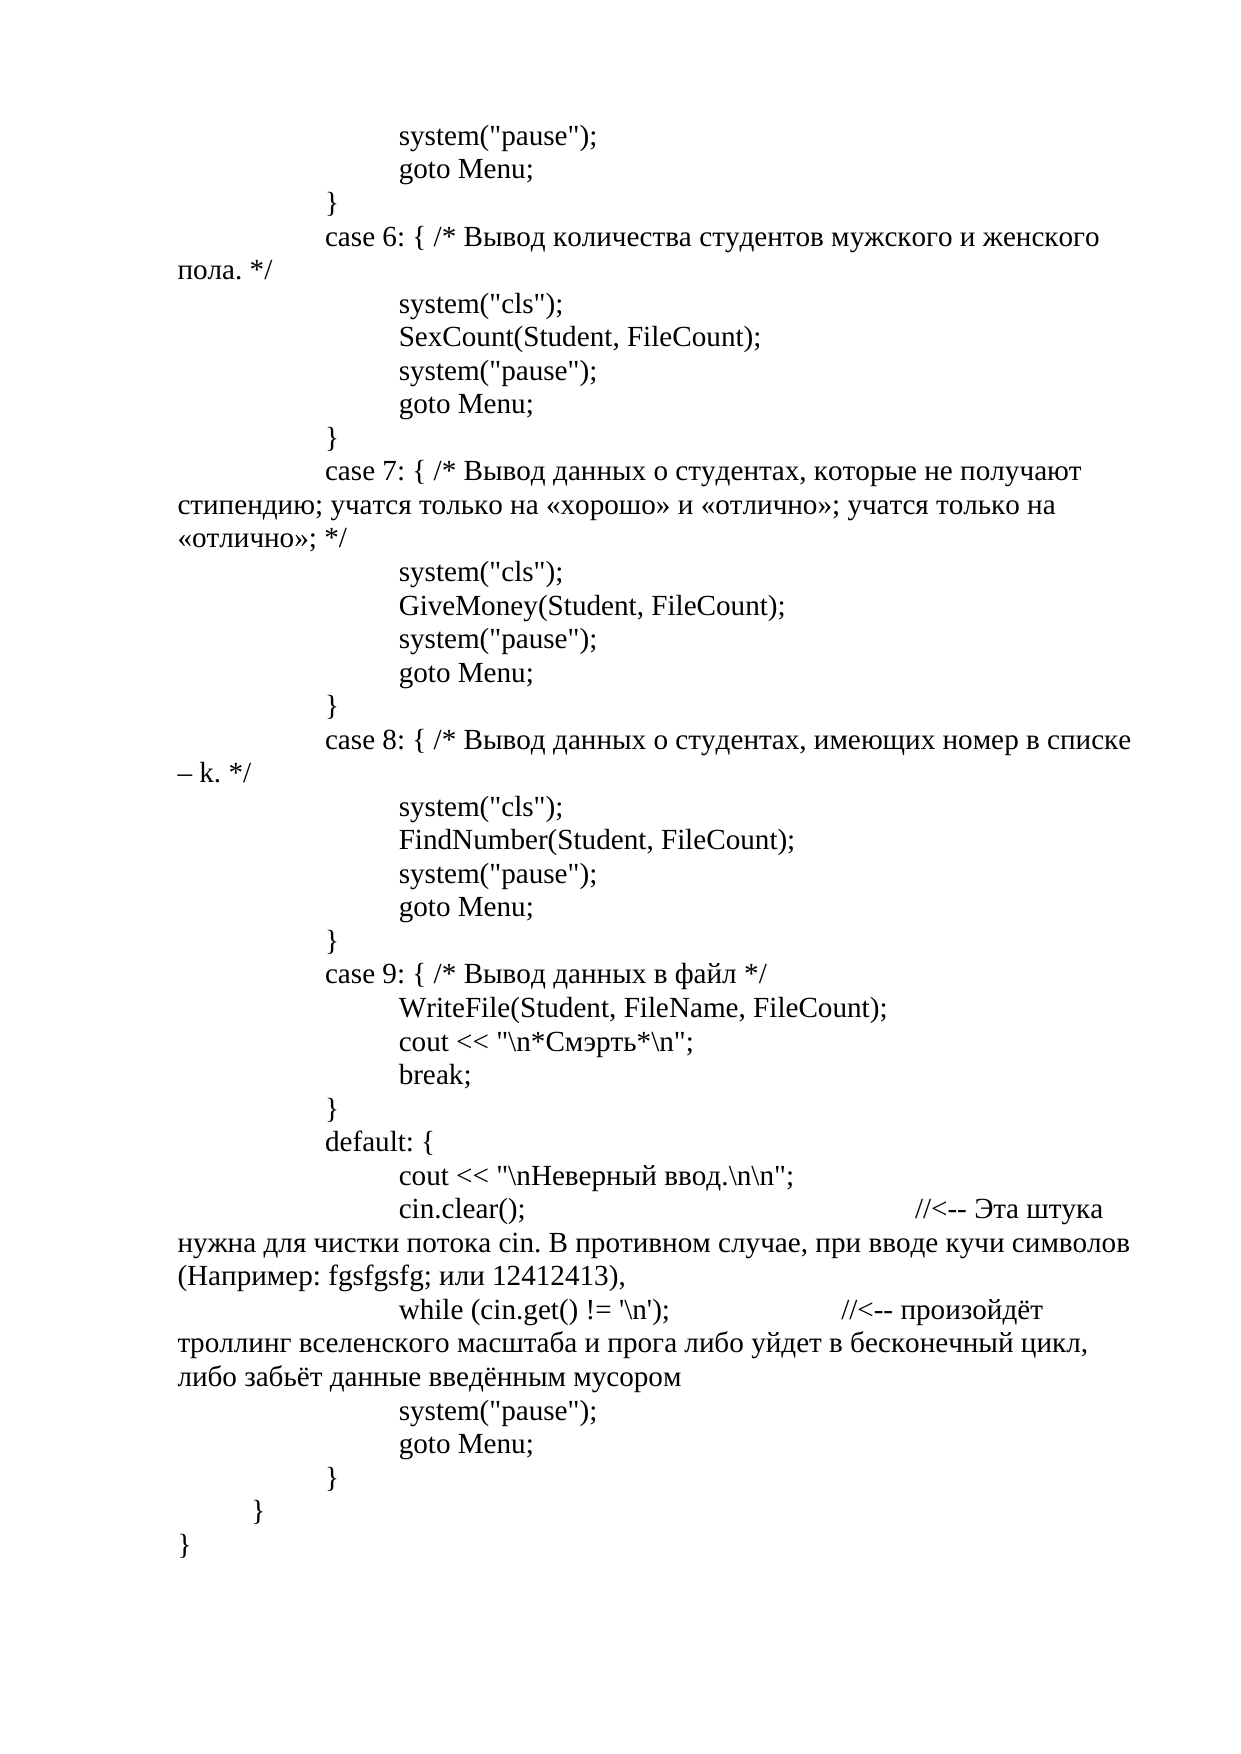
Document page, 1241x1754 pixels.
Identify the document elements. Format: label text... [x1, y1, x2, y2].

text case 8: { /* Вывод данных о студентах, имеющих номер в списке – k. */ [177, 722, 1152, 789]
text goto Menu; [177, 1426, 1152, 1460]
text case 9: { /* Вывод данных в файл */ [177, 957, 1152, 990]
text while (cin.get() != '\n'); //<-- произойдёт троллинг вселенского масштаба и прога либо уйдет в бесконечный цикл, либо забьёт данные введённым мусором [177, 1292, 1152, 1393]
text system("pause"); [177, 353, 1152, 386]
text cin.clear(); //<-- Эта штука нужна для чистки потока cin. В противном случае, при вводе кучи символов (Например: fgsfgsfg; или 12412413), [177, 1191, 1152, 1292]
text FindNumber(Student, FileCount); [177, 822, 1152, 856]
text system("pause"); [177, 856, 1152, 889]
text } [177, 1091, 1152, 1124]
text goto Menu; [177, 655, 1152, 688]
text default: { [177, 1124, 1152, 1158]
text GiveMoney(Student, FileCount); [177, 588, 1152, 621]
text goto Menu; [177, 889, 1152, 923]
text case 7: { /* Вывод данных о студентах, которые не получают стипендию; учатся только на «хорошо» и «отлично»; учатся только на «отлично»; */ [177, 453, 1152, 554]
text } [177, 1527, 1152, 1560]
text break; [177, 1057, 1152, 1091]
text } [177, 185, 1152, 219]
text WriteFile(Student, FileName, FileCount); [177, 990, 1152, 1024]
text } [177, 1493, 1152, 1527]
text } [177, 923, 1152, 957]
text system("cls"); [177, 286, 1152, 319]
text cout << "\n*Смэрть*\n"; [177, 1024, 1152, 1057]
text system("pause"); [177, 118, 1152, 152]
text goto Menu; [177, 152, 1152, 185]
text goto Menu; [177, 386, 1152, 420]
text SexCount(Student, FileCount); [177, 319, 1152, 353]
text } [177, 1460, 1152, 1493]
text cout << "\nНеверный ввод.\n\n"; [177, 1158, 1152, 1191]
text system("cls"); [177, 554, 1152, 588]
text system("cls"); [177, 789, 1152, 822]
text } [177, 688, 1152, 722]
text } [177, 420, 1152, 453]
text system("pause"); [177, 1393, 1152, 1426]
text system("pause"); [177, 621, 1152, 655]
text case 6: { /* Вывод количества студентов мужского и женского пола. */ [177, 219, 1152, 286]
